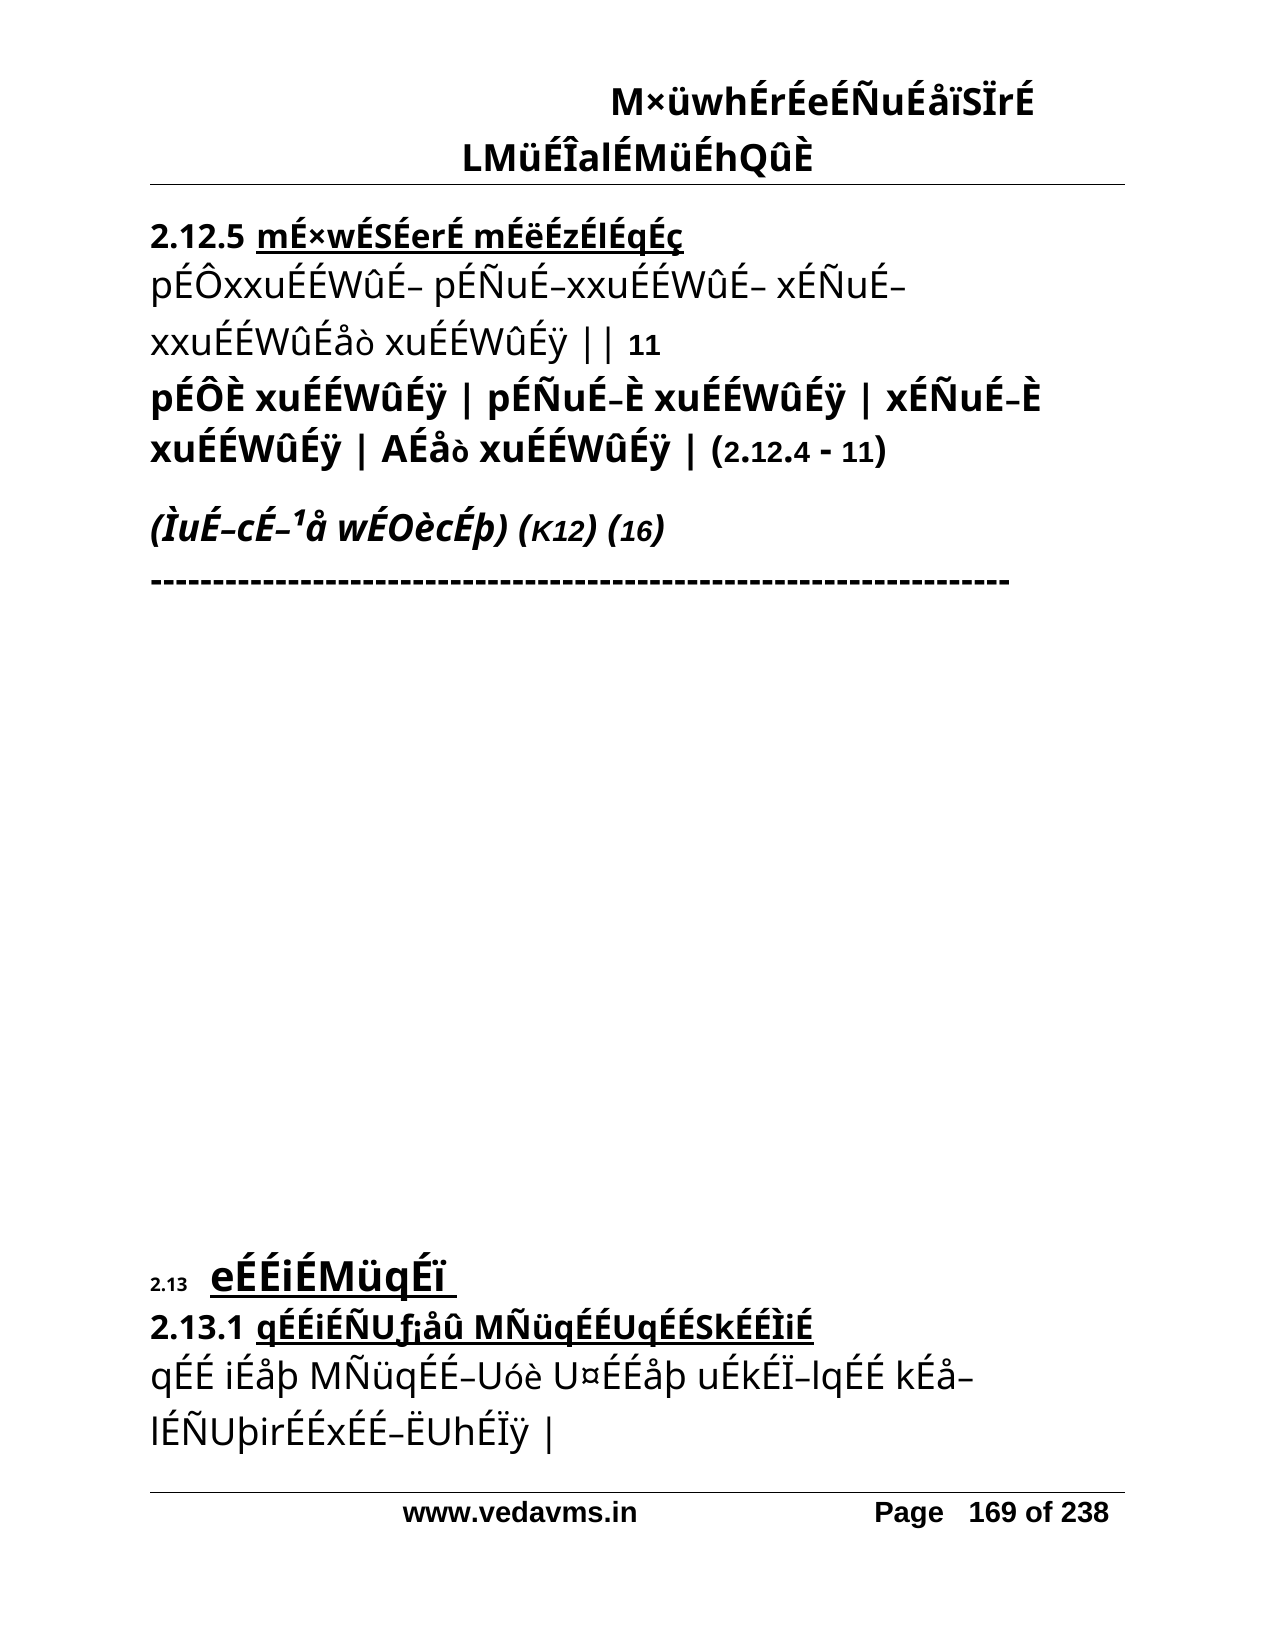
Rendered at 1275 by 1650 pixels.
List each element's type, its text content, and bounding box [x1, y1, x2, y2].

subtitle mÉ×wÉSÉerÉ mÉëÉzÉlÉqÉç [150, 213, 1125, 259]
subtitle eÉÉiÉMüqÉï [150, 1247, 1125, 1304]
text pÉÔxxuÉÉWûÉ– pÉÑuÉ–xxuÉÉWûÉ– xÉÑuÉ–xxuÉÉWûÉåò xuÉÉWûÉÿ || 11 [150, 259, 1125, 366]
text --------------------------------------------------------------------- [150, 557, 1125, 600]
text pÉÔÈ xuÉÉWûÉÿ | pÉÑuÉ–È xuÉÉWûÉÿ | xÉÑuÉ–È xuÉÉWûÉÿ | AÉåò xuÉÉWûÉÿ | (2.12.4 - 11) [150, 371, 1125, 473]
subtitle qÉÉiÉÑUƒ¡åû MÑüqÉÉUqÉÉSkÉÉÌiÉ [150, 1304, 1125, 1349]
text qÉÉ iÉåþ MÑüqÉÉ–Uóè U¤ÉÉåþ uÉkÉÏ–lqÉÉ kÉå–lÉÑUþirÉÉxÉÉ–ËUhÉÏÿ | [150, 1349, 1125, 1457]
text (ÌuÉ–cÉ–¹å wÉOècÉþ) (K12) (16) [150, 501, 1125, 552]
